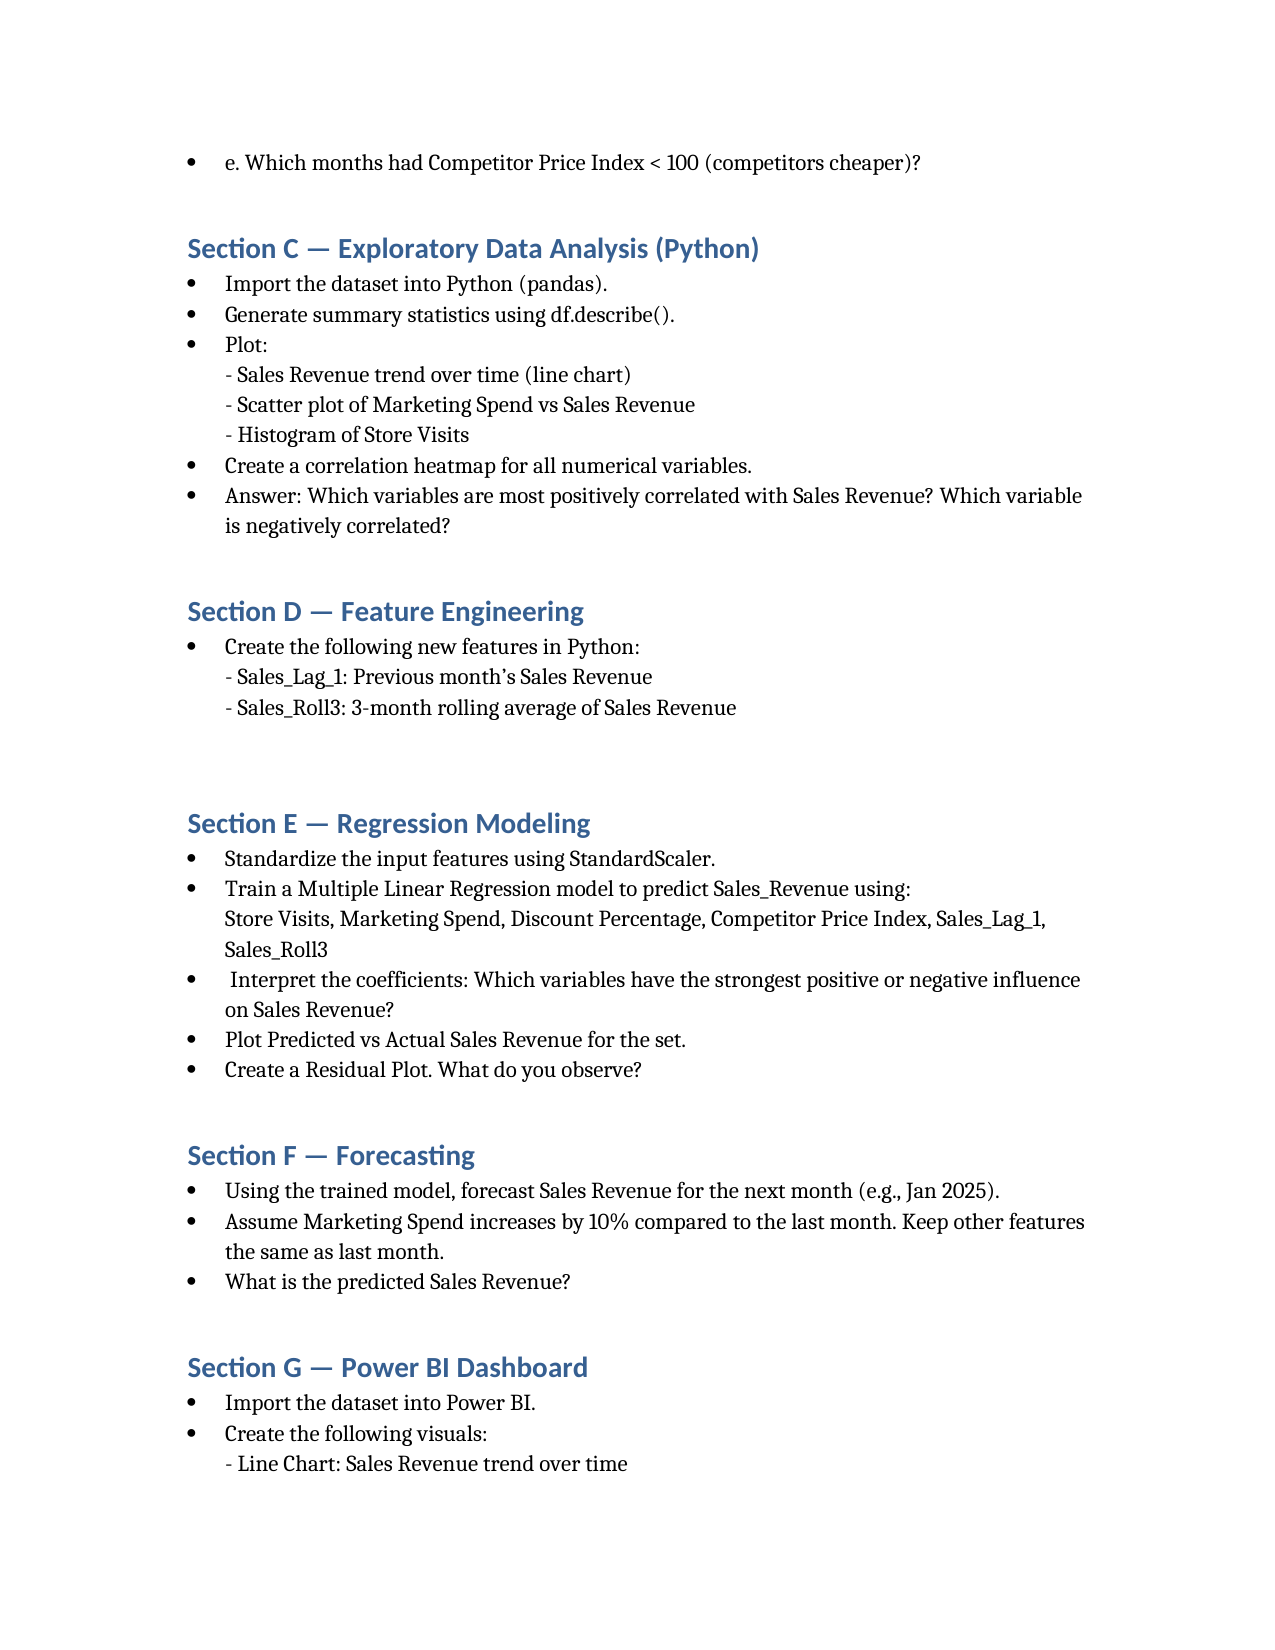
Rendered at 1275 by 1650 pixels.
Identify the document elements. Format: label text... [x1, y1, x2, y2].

list Create the following new features in Python: - Sales_Lag_1: Previous month’s Sales Revenue - Sales_Roll3: 3-month rolling average of Sales Revenue [187, 634, 1087, 721]
list Answer: Which variables are most positively correlated with Sales Revenue? Which variable is negatively correlated? [187, 483, 1087, 539]
subtitle Section F — Forecasting [187, 1137, 1087, 1173]
list Train a Multiple Linear Regression model to predict Sales_Revenue using: Store Visits, Marketing Spend, Discount Percentage, Competitor Price Index, Sales_Lag_1, Sales_Roll3 [187, 876, 1087, 963]
list What is the predicted Sales Revenue? [187, 1269, 1087, 1295]
subtitle Section C — Exploratory Data Analysis (Python) [187, 230, 1087, 266]
list Import the dataset into Power BI. [187, 1390, 1087, 1416]
list Create a Residual Plot. What do you observe? [187, 1057, 1087, 1083]
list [187, 1420, 1087, 1477]
list Standardize the input features using StandardScaler. [187, 846, 1087, 872]
list Plot Predicted vs Actual Sales Revenue for the set. [187, 1027, 1087, 1053]
list Using the trained model, forecast Sales Revenue for the next month (e.g., Jan 2025). [187, 1178, 1087, 1205]
list Import the dataset into Python (pandas). [187, 271, 1087, 297]
list e. Which months had Competitor Price Index < 100 (competitors cheaper)? [187, 150, 1087, 176]
subtitle Section D — Feature Engineering [187, 593, 1087, 629]
list Interpret the coefficients: Which variables have the strongest positive or negative influence on Sales Revenue? [187, 967, 1087, 1023]
subtitle Section G — Power BI Dashboard [187, 1349, 1087, 1385]
subtitle Section E — Regression Modeling [187, 805, 1087, 840]
list Create a correlation heatmap for all numerical variables. [187, 452, 1087, 479]
list Assume Marketing Spend increases by 10% compared to the last month. Keep other features the same as last month. [187, 1208, 1087, 1265]
list Generate summary statistics using df.describe(). [187, 301, 1087, 328]
list Plot: - Sales Revenue trend over time (line chart) - Scatter plot of Marketing Spend vs Sales Revenue - Histogram of Store Visits [187, 332, 1087, 448]
